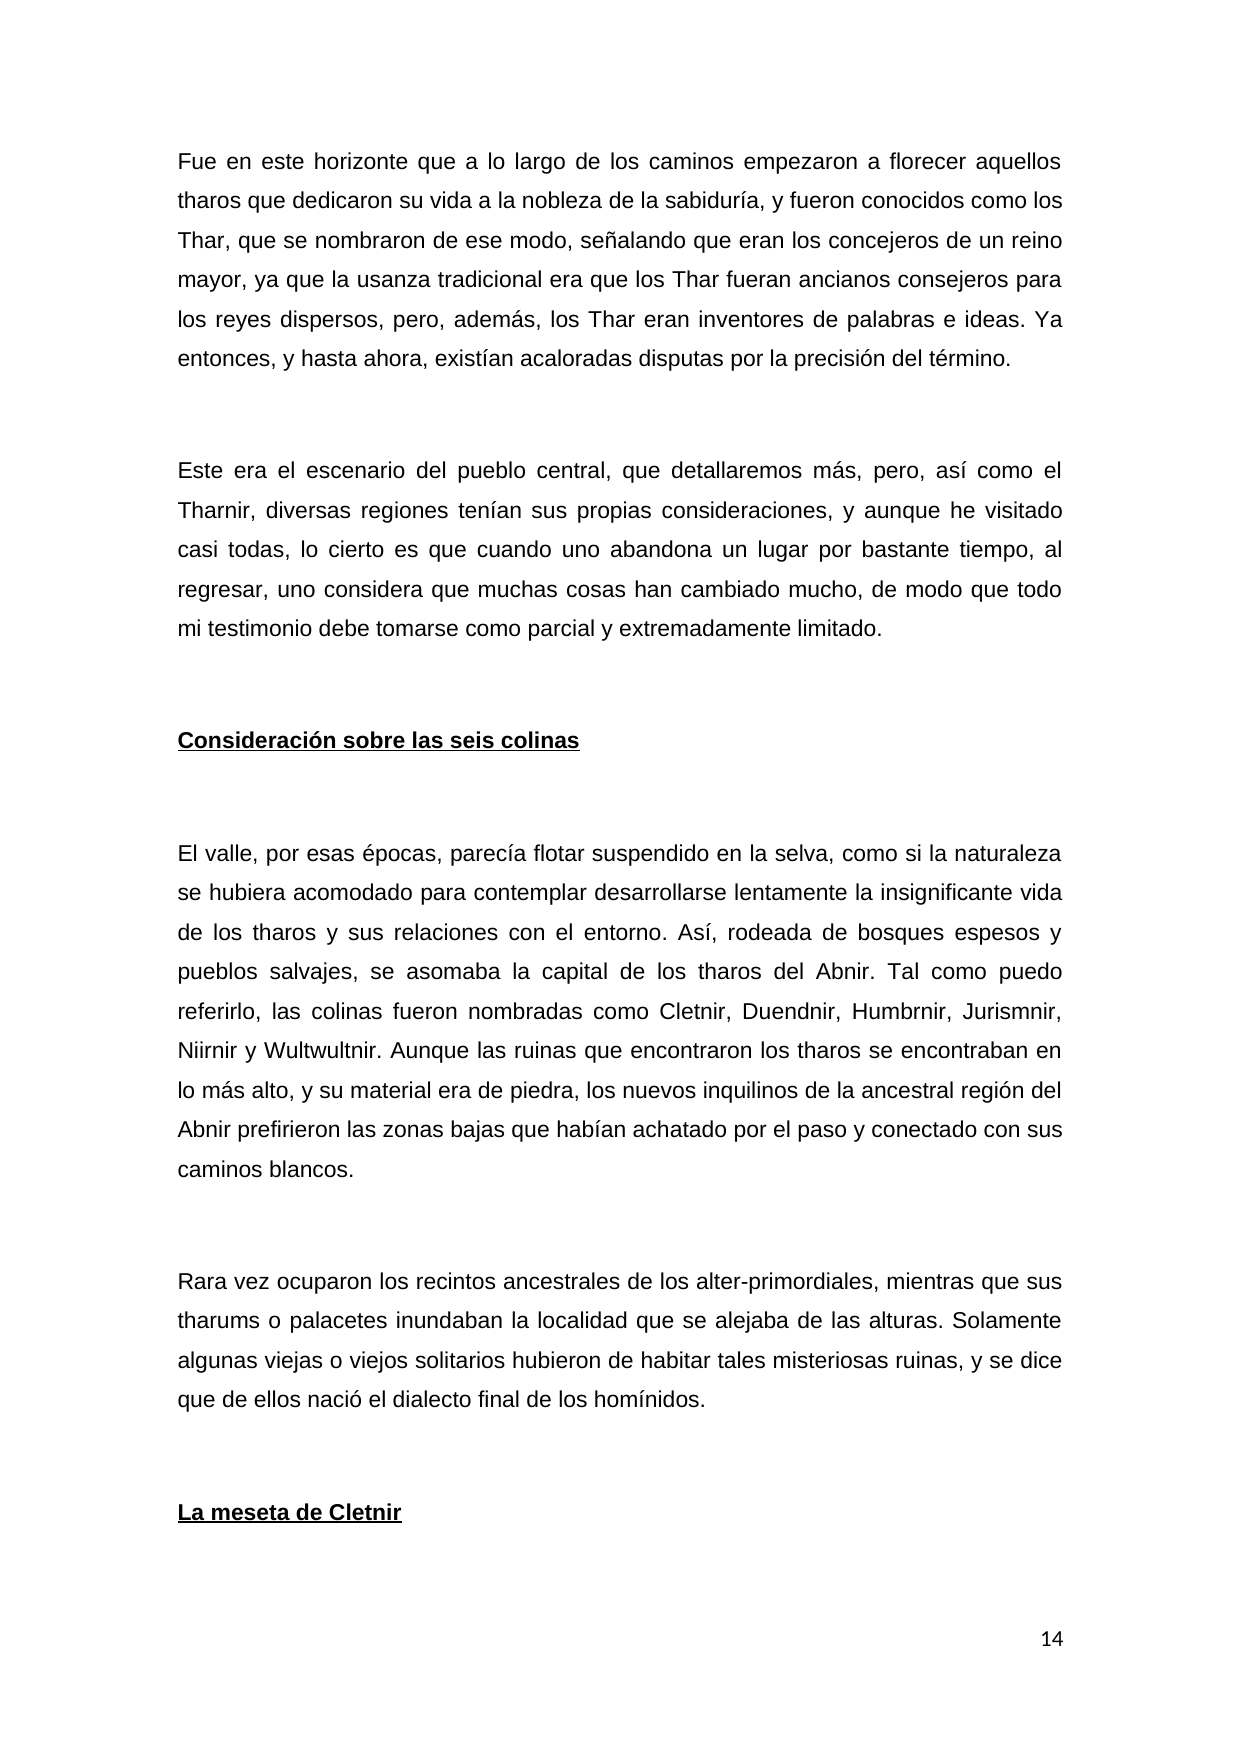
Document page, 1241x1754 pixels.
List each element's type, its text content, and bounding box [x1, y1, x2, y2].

text Fue en este horizonte que a lo largo de los caminos empezaron a florecer aquellos tharos que dedicaron su vida a la nobleza de la sabiduría, y fueron conocidos como los Thar, que se nombraron de ese modo, señalando que eran los concejeros de un reino mayor, ya que la usanza tradicional era que los Thar fueran ancianos consejeros para los reyes dispersos, pero, además, los Thar eran inventores de palabras e ideas. Ya entonces, y hasta ahora, existían acaloradas disputas por la precisión del término. [177, 148, 1063, 371]
text El valle, por esas épocas, parecía flotar suspendido en la selva, como si la naturaleza se hubiera acomodado para contemplar desarrollarse lentamente la insignificante vida de los tharos y sus relaciones con el entorno. Así, rodeada de bosques espesos y pueblos salvajes, se asomaba la capital de los tharos del Abnir. Tal como puedo referirlo, las colinas fueron nombradas como Cletnir, Duendnir, Humbrnir, Jurismnir, Niirnir y Wultwultnir. Aunque las ruinas que encontraron los tharos se encontraban en lo más alto, y su material era de piedra, los nuevos inquilinos de la ancestral región del Abnir prefirieron las zonas bajas que habían achatado por el paso y conectado con sus caminos blancos. [177, 840, 1063, 1182]
text Este era el escenario del pueblo central, que detallaremos más, pero, así como el Tharnir, diversas regiones tenían sus propias consideraciones, y aunque he visitado casi todas, lo cierto es que cuando uno abandona un lugar por bastante tiempo, al regresar, uno considera que muchas cosas han cambiado mucho, de modo que todo mi testimonio debe tomarse como parcial y extremadamente limitado. [177, 457, 1063, 642]
text Rara vez ocuparon los recintos ancestrales de los alter-primordiales, mientras que sus tharums o palacetes inundaban la localidad que se alejaba de las alturas. Solamente algunas viejas o viejos solitarios hubieron de habitar tales misteriosas ruinas, y se dice que de ellos nació el dialecto final de los homínidos. [177, 1268, 1063, 1413]
text Consideración sobre las seis colinas [177, 727, 1063, 754]
text La meseta de Cletnir [177, 1499, 1063, 1525]
